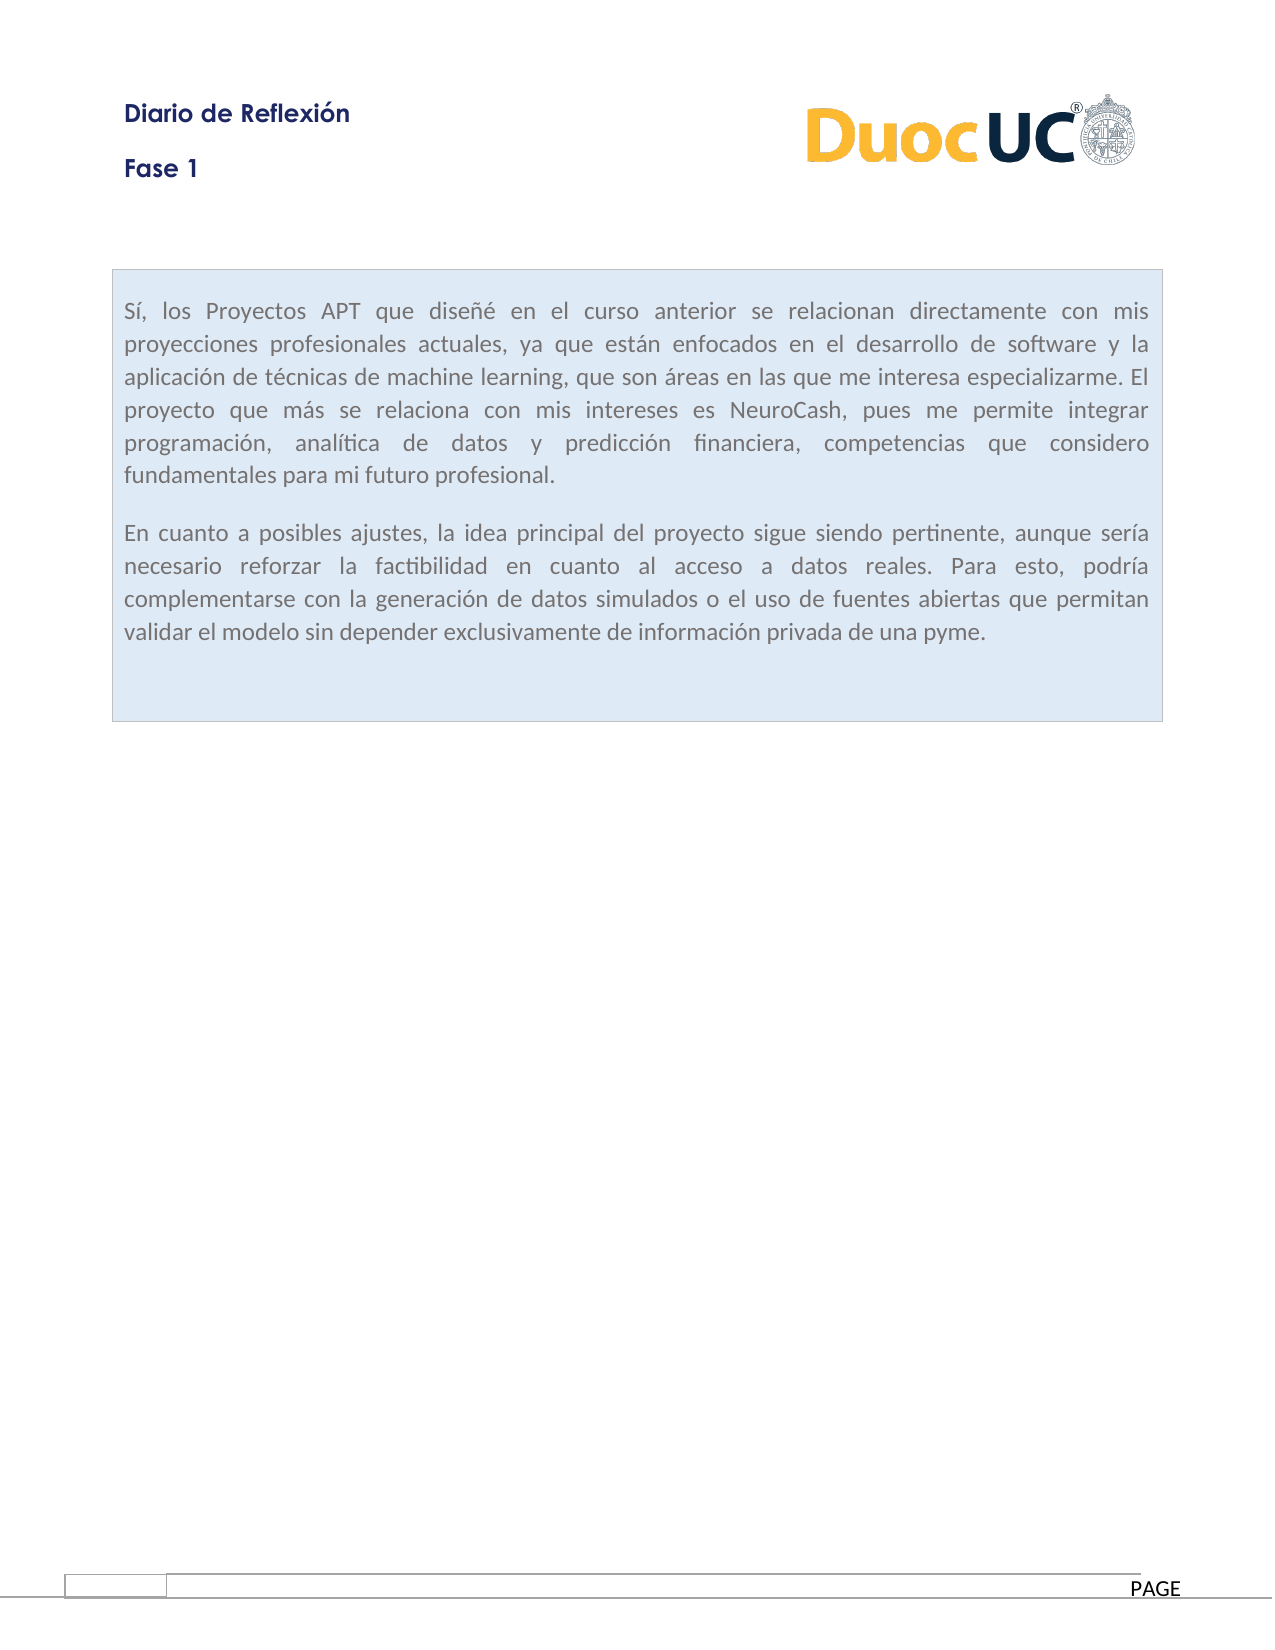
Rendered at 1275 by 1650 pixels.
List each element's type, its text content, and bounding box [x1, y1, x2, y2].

picture [807, 94, 1135, 165]
